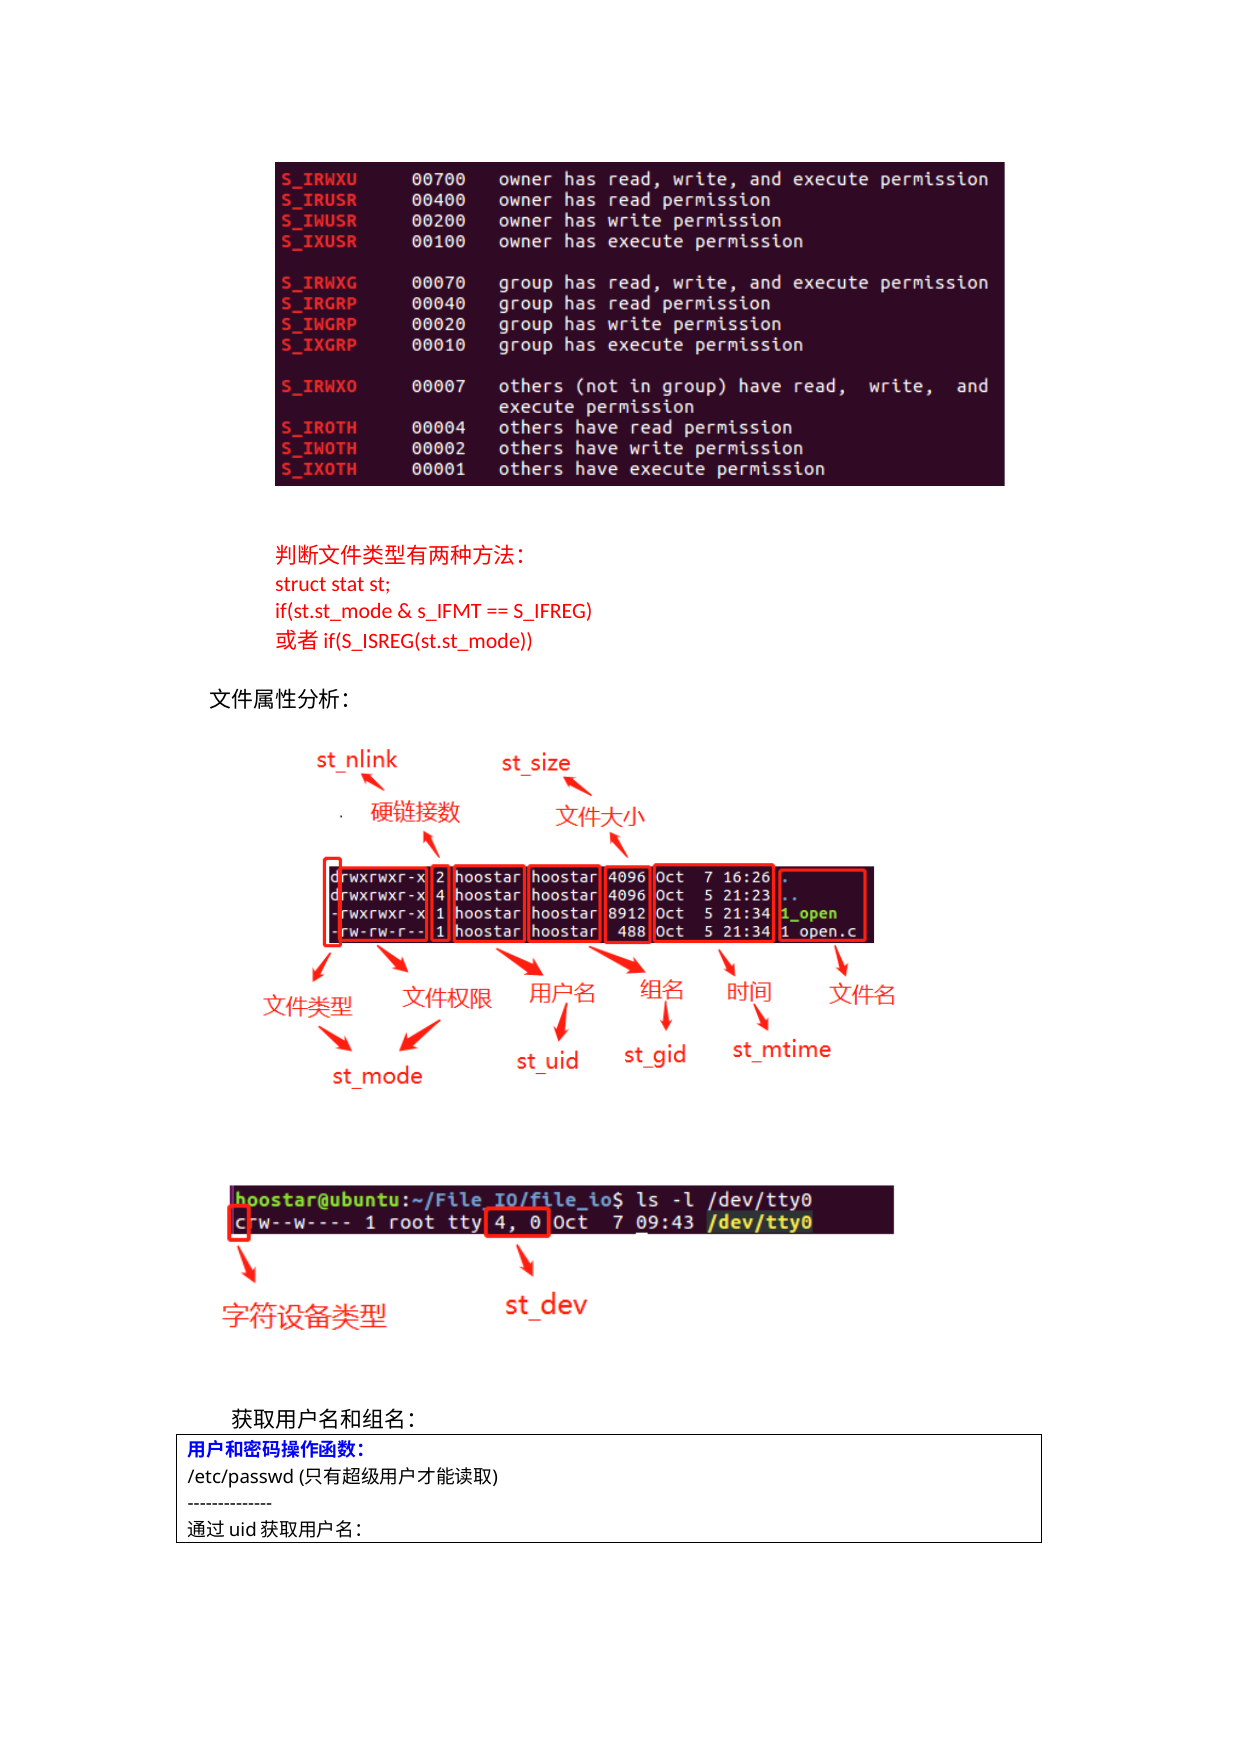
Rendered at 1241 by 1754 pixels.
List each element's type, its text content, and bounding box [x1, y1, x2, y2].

list struct stat st; [231, 570, 1053, 597]
list 或者if(S_ISREG(st.st_mode)) [231, 623, 1053, 655]
list 获取用户名和组名： [187, 1402, 1053, 1434]
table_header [177, 1435, 1041, 1542]
picture [275, 162, 1005, 486]
list 判断文件类型有两种方法： [231, 538, 1053, 570]
list if(st.st_mode & s_IFMT == S_IFREG) [231, 597, 1053, 623]
list 文件属性分析： [187, 682, 1053, 713]
picture [192, 713, 988, 1376]
